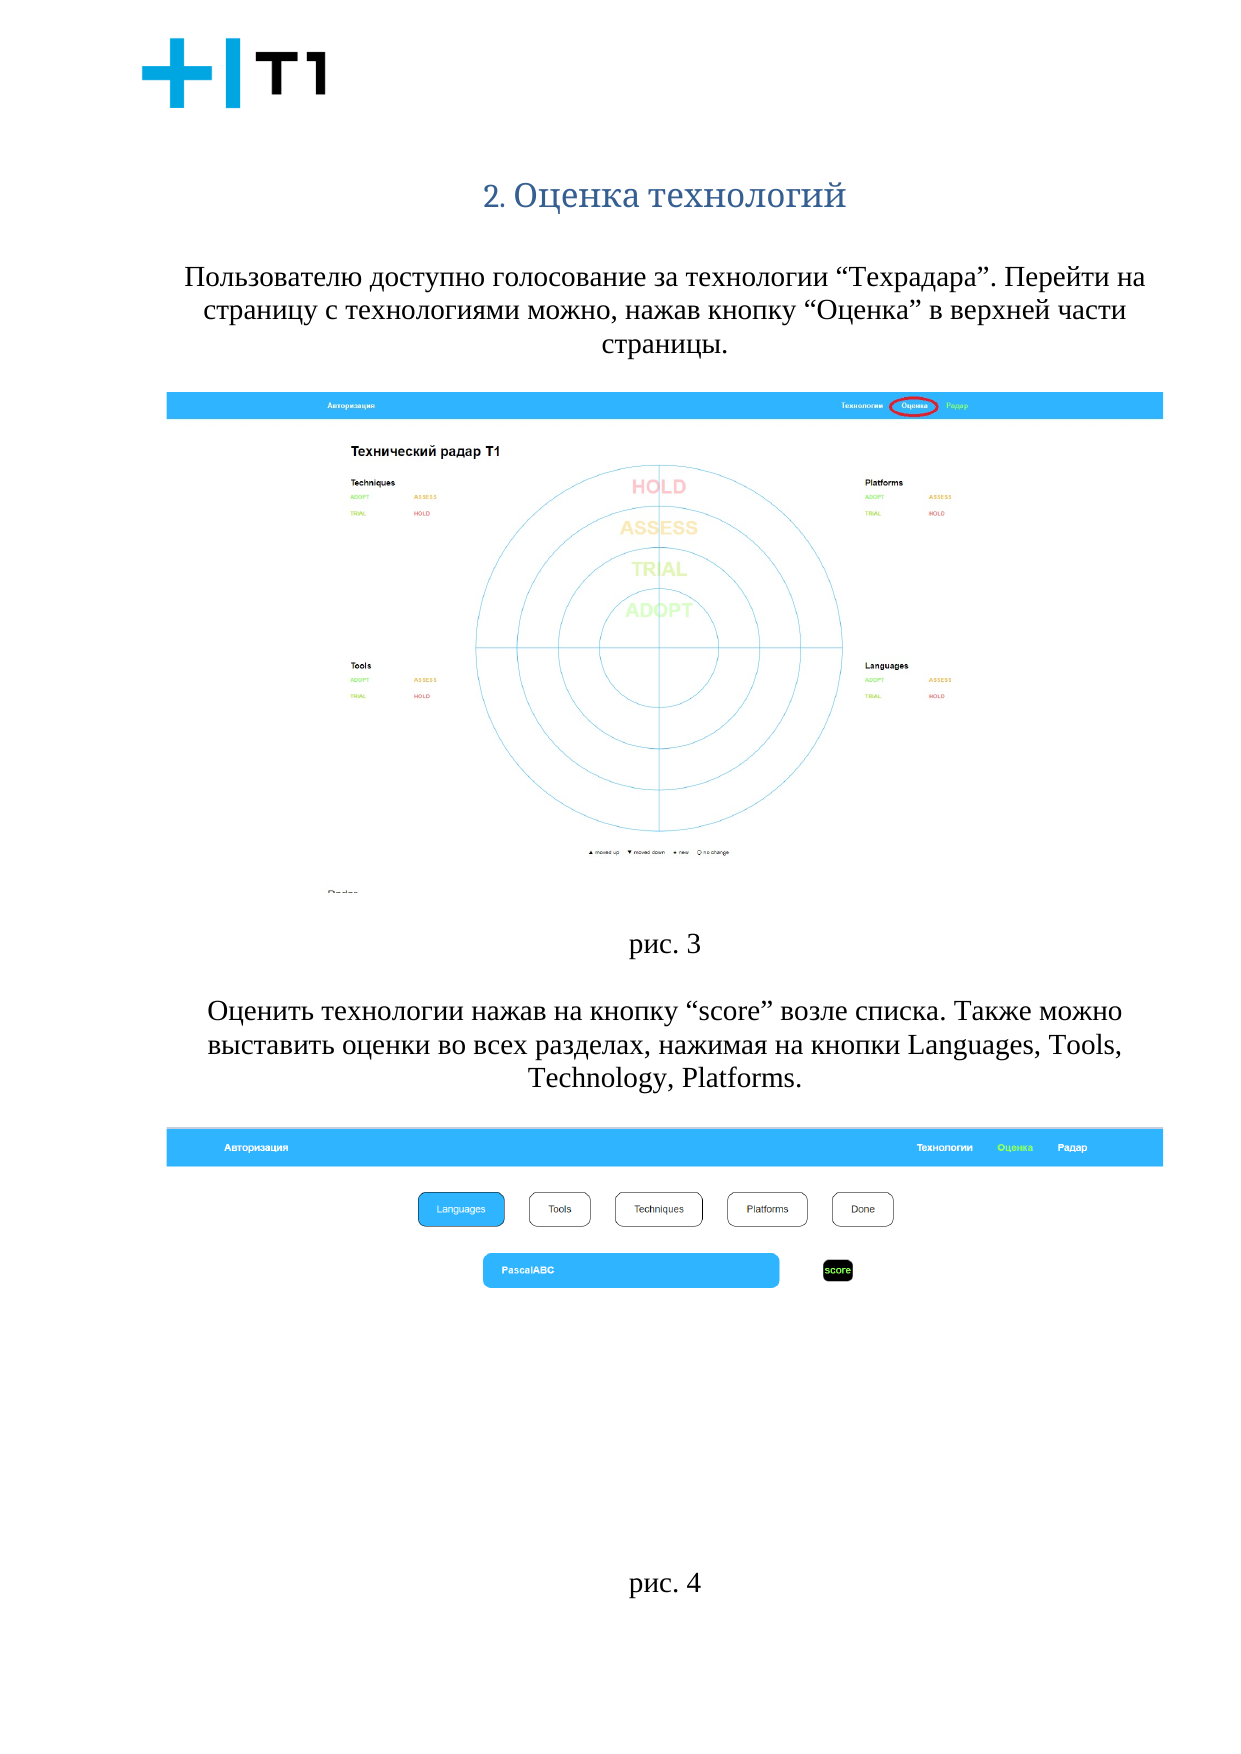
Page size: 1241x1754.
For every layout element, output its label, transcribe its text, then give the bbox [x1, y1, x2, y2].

text рис. 4 [167, 1566, 1163, 1599]
text рис. 3 [167, 926, 1163, 960]
text Пользователю доступно голосование за технологии “Техрадара”. Перейти на страницу с технологиями можно, нажав кнопку “Оценка” в верхней части страницы. [167, 259, 1163, 359]
picture [141, 36, 358, 111]
picture [166, 1127, 1164, 1566]
picture [166, 392, 1164, 893]
subtitle 2. Оценка технологий [167, 177, 1163, 215]
text Оценить технологии нажав на кнопку “score” возле списка. Также можно выставить оценки во всех разделах, нажимая на кнопки Languages, Tools, Technology, Platforms. [167, 993, 1163, 1094]
